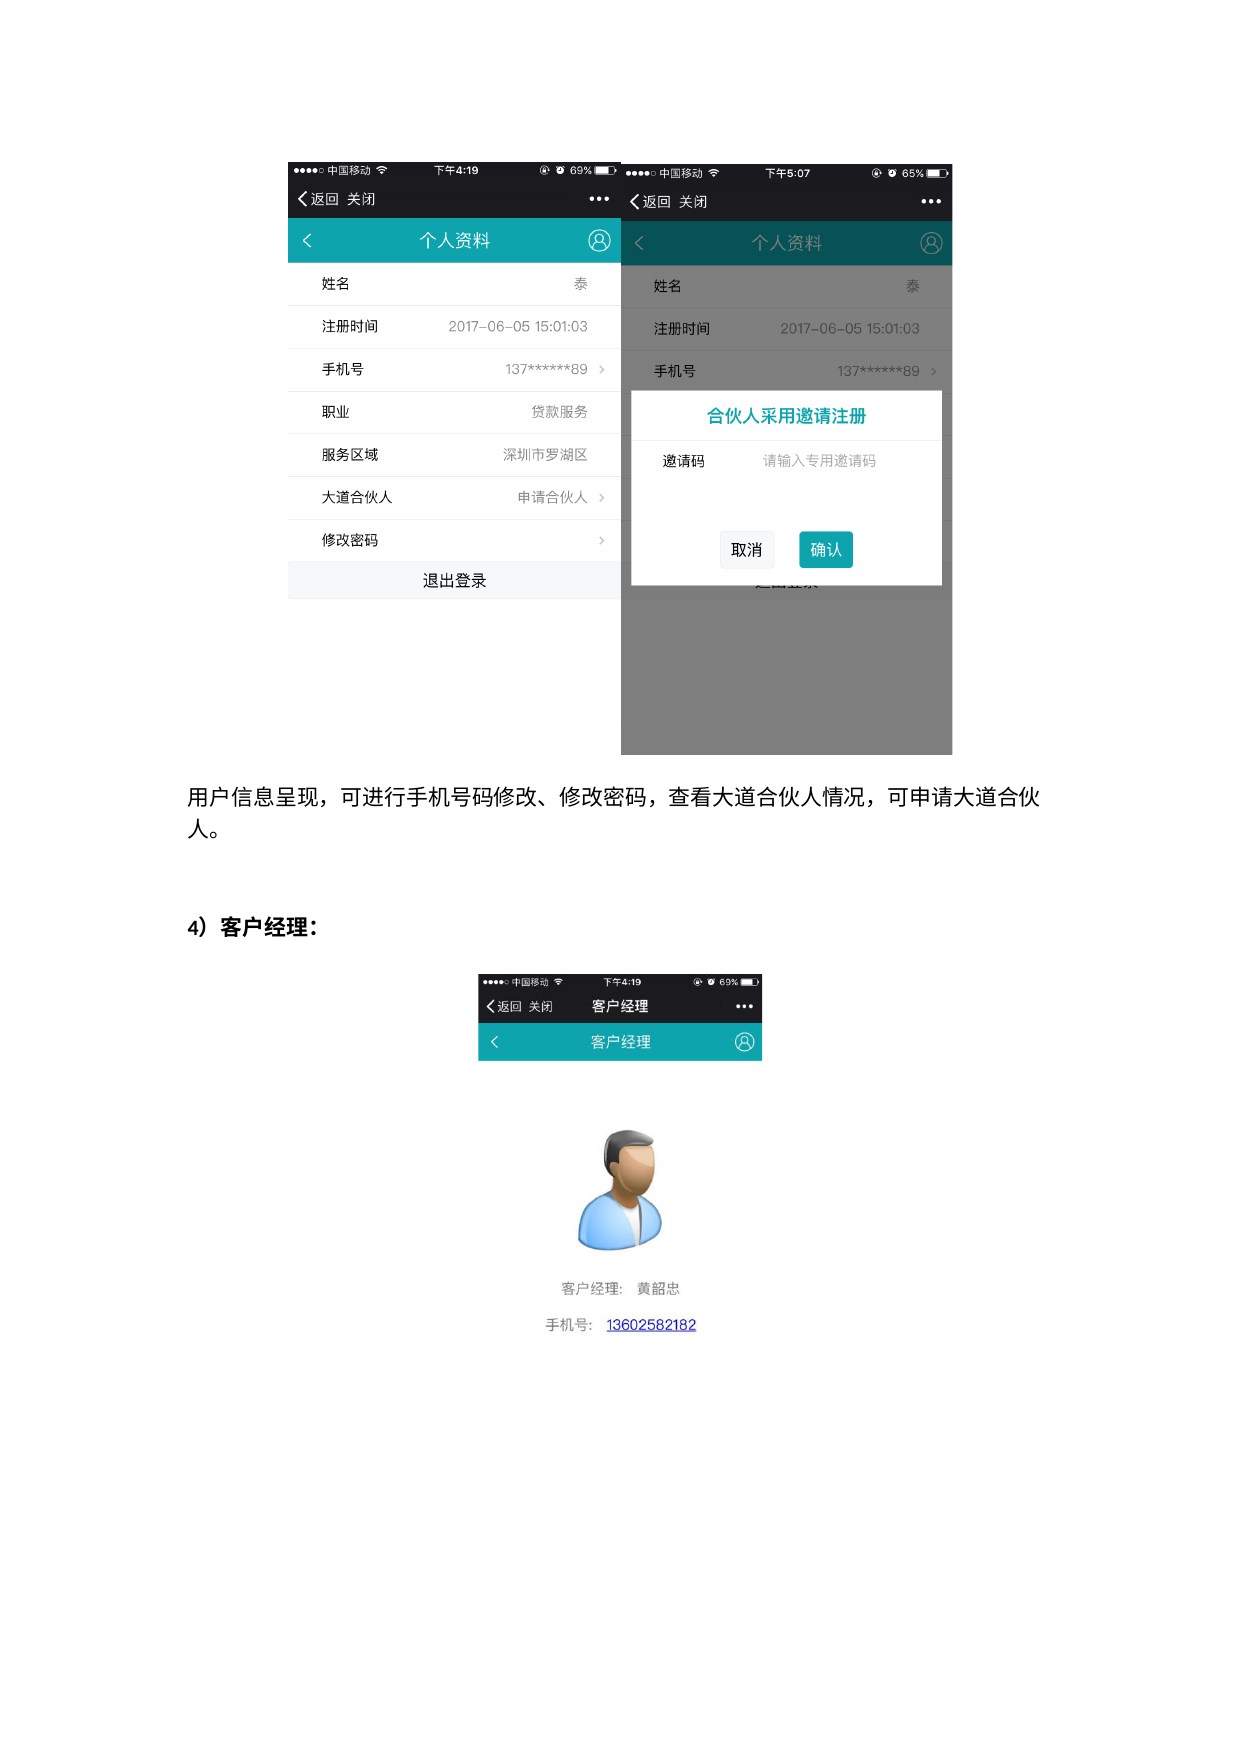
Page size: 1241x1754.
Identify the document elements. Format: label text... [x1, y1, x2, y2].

text 用户信息呈现，可进行手机号码修改、修改密码，查看大道合伙人情况，可申请大道合伙人。 [187, 779, 1053, 844]
text 4）客户经理： [187, 909, 1053, 942]
picture [288, 162, 953, 755]
picture [478, 974, 763, 1480]
